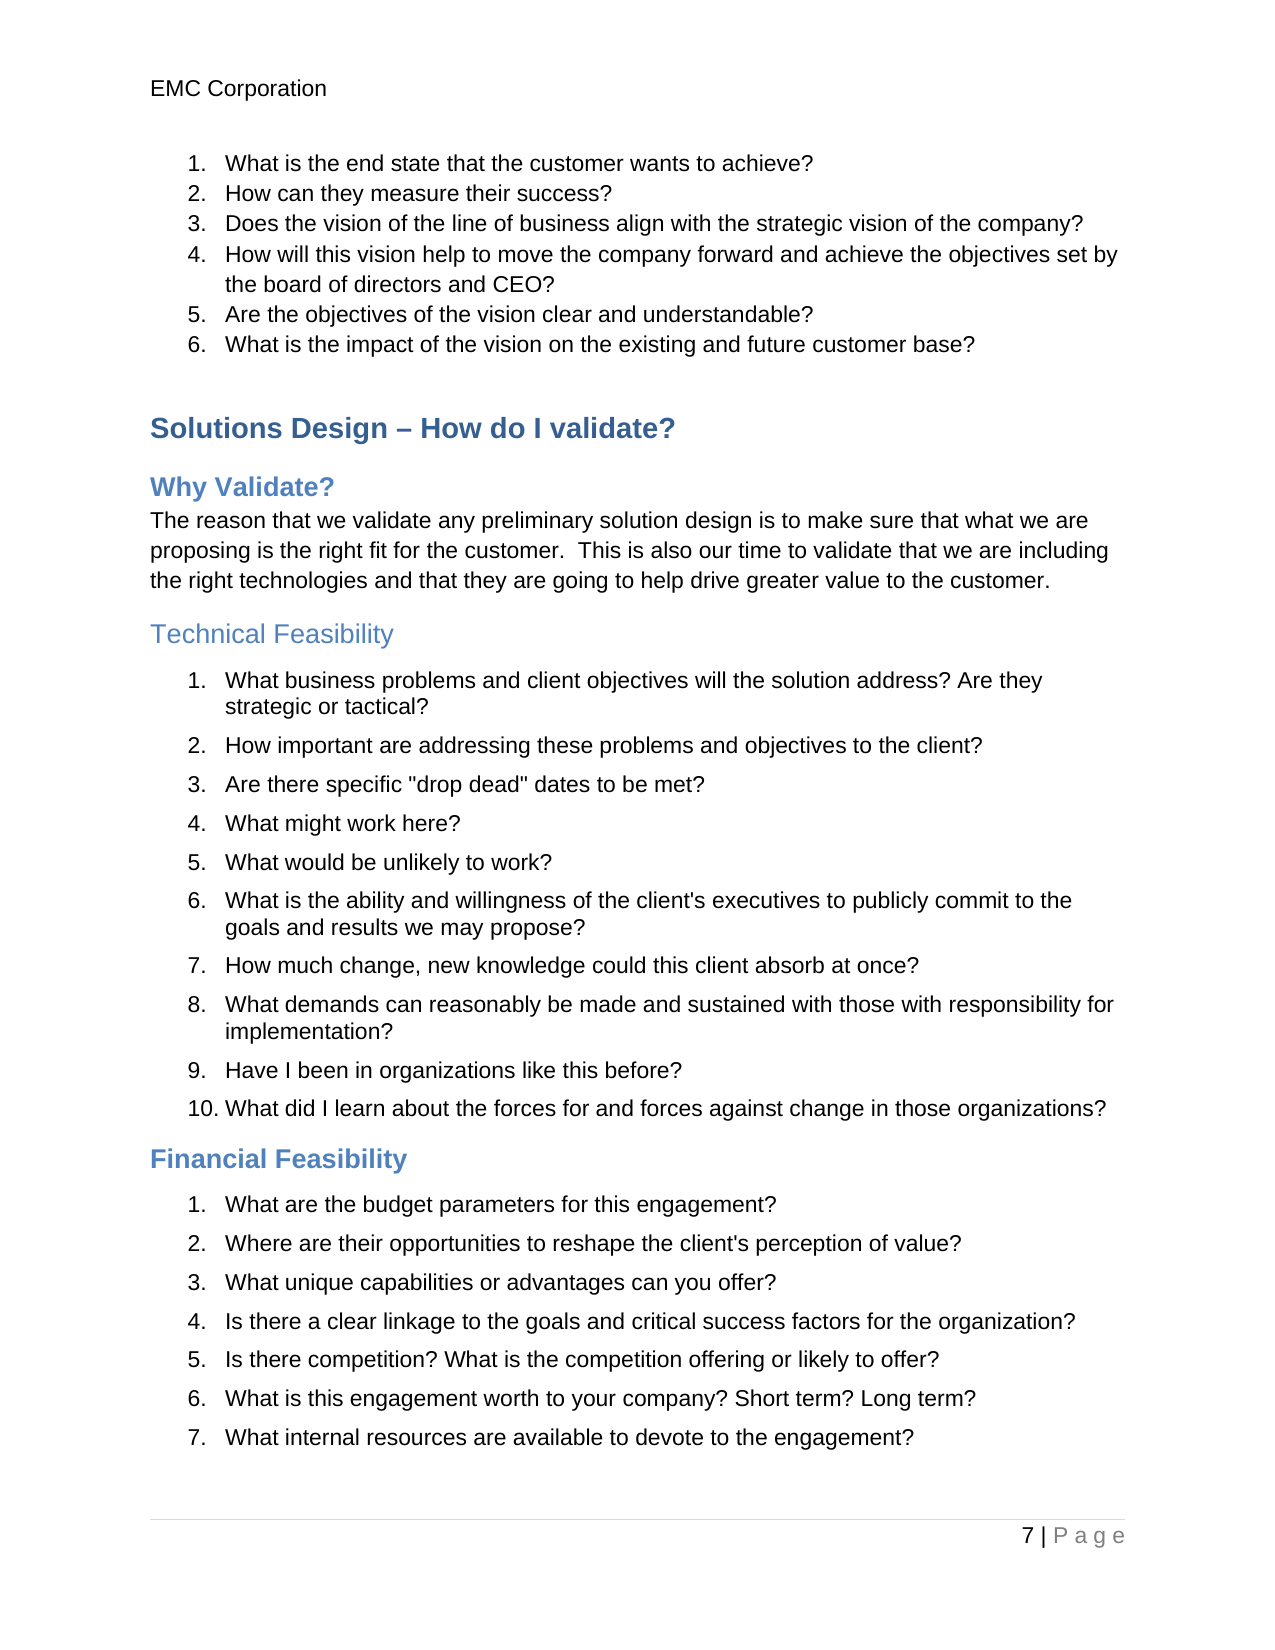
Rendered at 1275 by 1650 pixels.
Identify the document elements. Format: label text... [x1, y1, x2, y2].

list What is the ability and willingness of the client's executives to publicly commit to the goals and results we may propose? [187, 887, 1125, 940]
list How will this vision help to move the company forward and achieve the objectives set by the board of directors and CEO? [187, 241, 1125, 297]
list What would be unlikely to work? [187, 848, 1125, 875]
subtitle Technical Feasibility [150, 618, 1125, 649]
list Is there a clear linkage to the goals and critical success factors for the organization? [187, 1308, 1125, 1334]
list Are the objectives of the vision clear and understandable? [187, 301, 1125, 327]
list What are the budget parameters for this engagement? [187, 1191, 1125, 1217]
list Are there specific "drop dead" dates to be met? [187, 771, 1125, 797]
text The reason that we validate any preliminary solution design is to make sure that what we are proposing is the right fit for the customer. This is also our time to validate that we are including the right technologies and that they are going to help drive greater value to the customer. [150, 507, 1125, 593]
list Is there competition? What is the competition offering or likely to offer? [187, 1346, 1125, 1373]
list What did I learn about the forces for and forces against change in those organizations? [187, 1095, 1125, 1122]
list Where are their opportunities to reshape the client's perception of value? [187, 1230, 1125, 1256]
list What might work here? [187, 809, 1125, 836]
list What internal resources are available to devote to the engagement? [187, 1424, 1125, 1451]
list What is this engagement worth to your company? Short term? Long term? [187, 1385, 1125, 1412]
subtitle Solutions Design – How do I validate? [150, 411, 1125, 445]
list What is the impact of the vision on the existing and future customer base? [187, 331, 1125, 358]
list How much change, new knowledge could this client absorb at once? [187, 952, 1125, 979]
list What business problems and client objectives will the solution address? Are they strategic or tactical? [187, 667, 1125, 719]
subtitle Financial Feasibility [150, 1143, 1125, 1174]
list How can they measure their success? [187, 180, 1125, 207]
subtitle Why Validate? [150, 471, 1125, 502]
list What unique capabilities or advantages can you offer? [187, 1269, 1125, 1295]
list What demands can reasonably be made and sustained with those with responsibility for implementation? [187, 991, 1125, 1044]
list What is the end state that the customer wants to achieve? [187, 150, 1125, 176]
list Have I been in organizations like this before? [187, 1057, 1125, 1083]
list Does the vision of the line of business align with the strategic vision of the company? [187, 210, 1125, 237]
list How important are addressing these problems and objectives to the client? [187, 732, 1125, 758]
